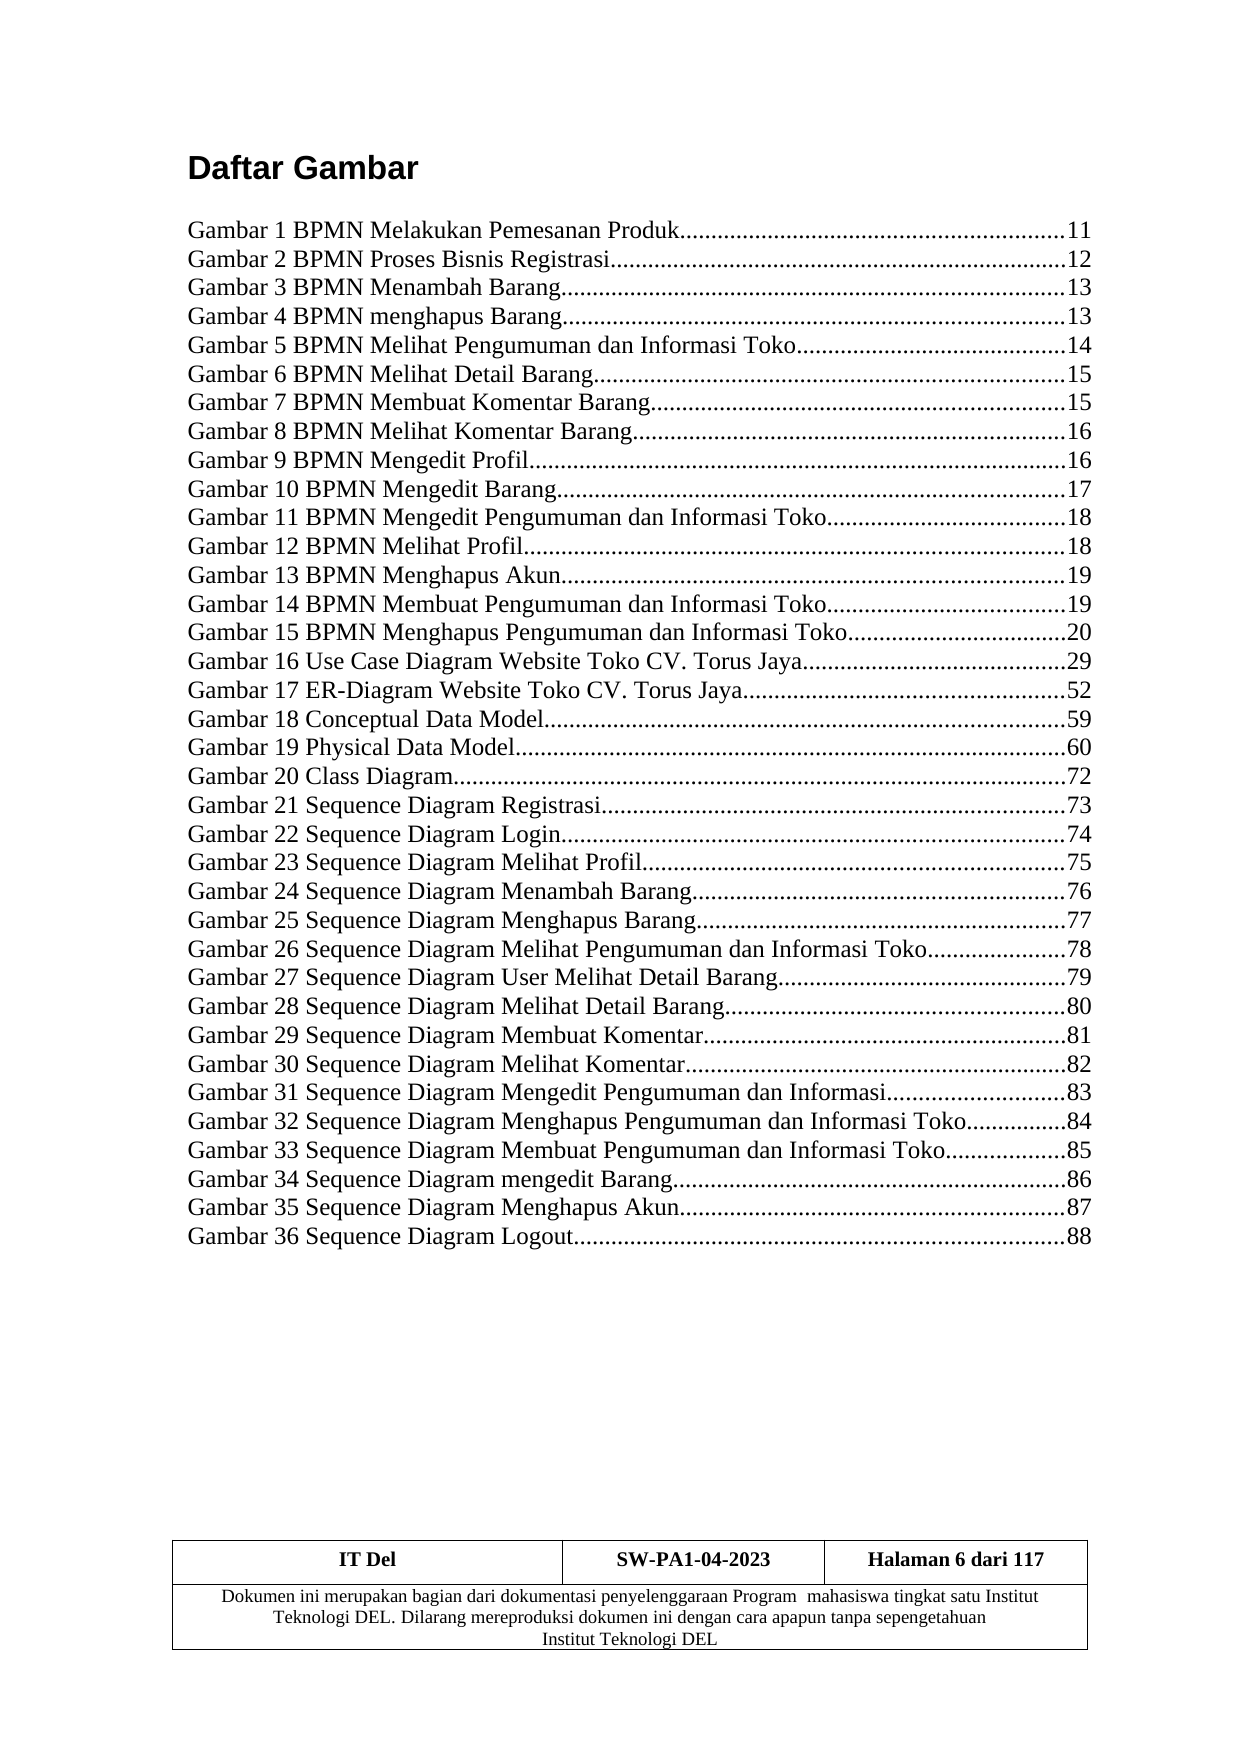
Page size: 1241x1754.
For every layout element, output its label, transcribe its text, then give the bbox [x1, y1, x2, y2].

text Gambar 2 BPMN Proses Bisnis Registrasi 12 [187, 244, 1092, 272]
text Gambar 20 Class Diagram 72 [187, 761, 1092, 790]
text Gambar 30 Sequence Diagram Melihat Komentar 82 [187, 1049, 1092, 1077]
text Gambar 29 Sequence Diagram Membuat Komentar 81 [187, 1020, 1092, 1049]
text Gambar 13 BPMN Menghapus Akun 19 [187, 560, 1092, 589]
text Gambar 17 ER-Diagram Website Toko CV. Torus Jaya 52 [187, 675, 1092, 704]
text Gambar 35 Sequence Diagram Menghapus Akun 87 [187, 1192, 1092, 1221]
text Gambar 4 BPMN menghapus Barang 13 [187, 301, 1092, 330]
text Gambar 24 Sequence Diagram Menambah Barang 76 [187, 876, 1092, 905]
text Gambar 31 Sequence Diagram Mengedit Pengumuman dan Informasi 83 [187, 1077, 1092, 1106]
text Gambar 6 BPMN Melihat Detail Barang 15 [187, 359, 1092, 387]
text Gambar 27 Sequence Diagram User Melihat Detail Barang 79 [187, 962, 1092, 991]
text Gambar 34 Sequence Diagram mengedit Barang 86 [187, 1164, 1092, 1192]
text Gambar 16 Use Case Diagram Website Toko CV. Torus Jaya 29 [187, 646, 1092, 675]
text Gambar 32 Sequence Diagram Menghapus Pengumuman dan Informasi Toko 84 [187, 1106, 1092, 1135]
text Gambar 33 Sequence Diagram Membuat Pengumuman dan Informasi Toko 85 [187, 1135, 1092, 1164]
text Gambar 11 BPMN Mengedit Pengumuman dan Informasi Toko 18 [187, 502, 1092, 531]
text Gambar 26 Sequence Diagram Melihat Pengumuman dan Informasi Toko 78 [187, 934, 1092, 962]
text Gambar 8 BPMN Melihat Komentar Barang 16 [187, 416, 1092, 445]
text Gambar 19 Physical Data Model 60 [187, 732, 1092, 761]
text Gambar 22 Sequence Diagram Login 74 [187, 819, 1092, 847]
text Gambar 23 Sequence Diagram Melihat Profil 75 [187, 847, 1092, 876]
text Gambar 21 Sequence Diagram Registrasi 73 [187, 790, 1092, 819]
text Gambar 12 BPMN Melihat Profil 18 [187, 531, 1092, 560]
text Gambar 9 BPMN Mengedit Profil 16 [187, 445, 1092, 474]
text Gambar 5 BPMN Melihat Pengumuman dan Informasi Toko 14 [187, 330, 1092, 359]
text Gambar 36 Sequence Diagram Logout 88 [187, 1221, 1092, 1250]
text Gambar 14 BPMN Membuat Pengumuman dan Informasi Toko 19 [187, 589, 1092, 617]
text Gambar 28 Sequence Diagram Melihat Detail Barang 80 [187, 991, 1092, 1020]
text Daftar Gambar [187, 148, 1092, 215]
text Gambar 25 Sequence Diagram Menghapus Barang 77 [187, 905, 1092, 934]
text Gambar 1 BPMN Melakukan Pemesanan Produk 11 [187, 215, 1092, 244]
text Gambar 18 Conceptual Data Model 59 [187, 704, 1092, 732]
text Gambar 10 BPMN Mengedit Barang 17 [187, 474, 1092, 502]
text Gambar 3 BPMN Menambah Barang 13 [187, 272, 1092, 301]
text Gambar 15 BPMN Menghapus Pengumuman dan Informasi Toko 20 [187, 617, 1092, 646]
text Gambar 7 BPMN Membuat Komentar Barang 15 [187, 387, 1092, 416]
